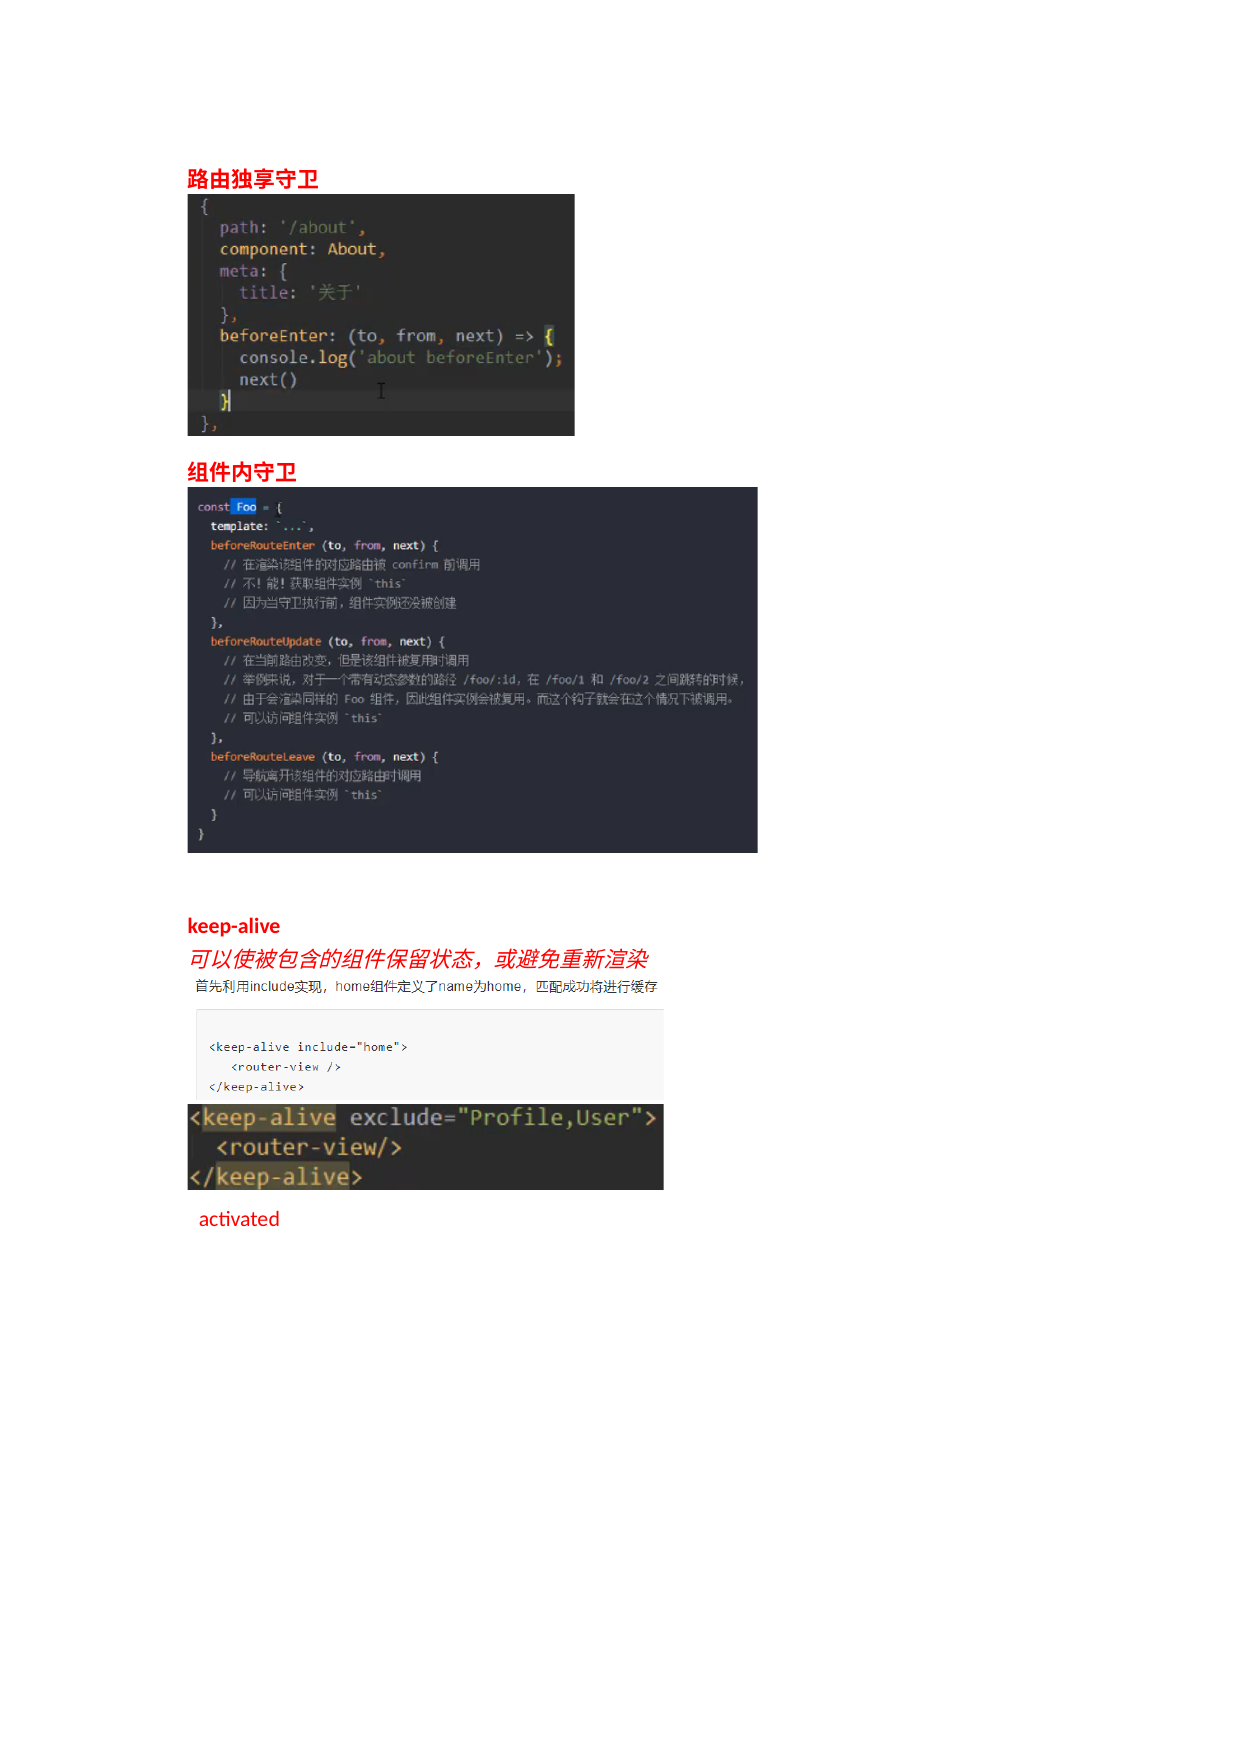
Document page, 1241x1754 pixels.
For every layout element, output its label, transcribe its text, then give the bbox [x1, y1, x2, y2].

picture [187, 487, 758, 853]
picture [187, 1104, 664, 1190]
text keep-alive [187, 909, 1053, 942]
text 路由独享守卫 [187, 162, 1053, 194]
text activated [187, 1202, 1053, 1234]
text 组件内守卫 [187, 454, 1053, 487]
picture [187, 974, 664, 1100]
picture [187, 194, 575, 436]
text 可以使被包含的组件保留状态，或避免重新渲染 [187, 942, 1053, 974]
